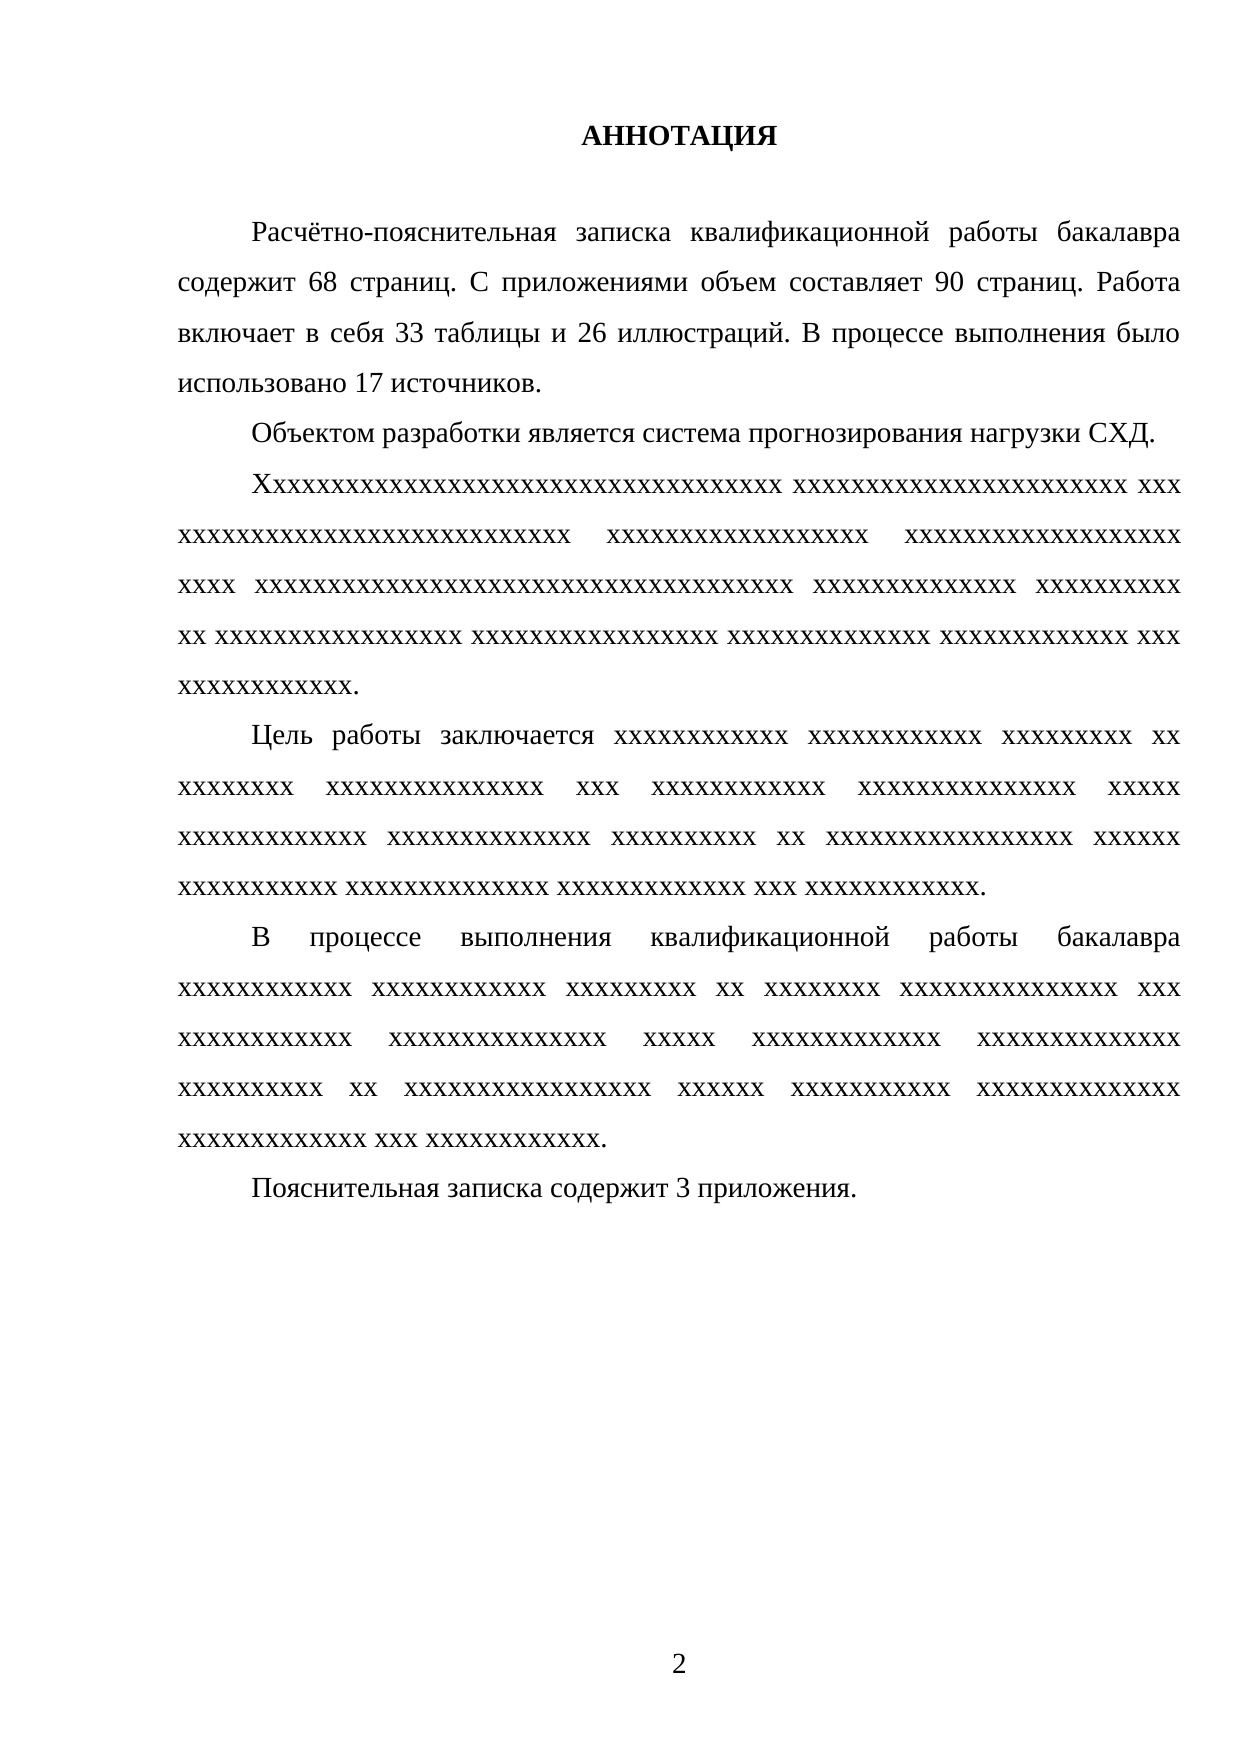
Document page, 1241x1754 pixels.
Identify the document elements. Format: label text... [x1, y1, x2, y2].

text Объектом разработки является система прогнозирования нагрузки СХД. [177, 416, 1181, 449]
text Цель работы заключается хххххххххххх хххххххххххх ххххххххх хх хххххххх ххххххххххххххх ххх хххххххххххх ххххххххххххххх ххххх ххххххххххххх хххххххххххххх хххххххххх хх ххххххххххххххххх хххххх ххххххххххх хххххххххххххх ххххххххххххх ххх хххххххххххх. [177, 717, 1181, 902]
text АННОТАЦИЯ [177, 118, 1181, 152]
text Хххххххххххххххххххххххххххххххххххх ххххххххххххххххххххххх ххх ххххххххххххххххххххххххххх хххххххххххххххххх ххххххххххххххххххх хххх ххххххххххххххххххххххххххххххххххххх хххххххххххххх хххххххххх хх ххххххххххххххххх ххххххххххххххххх хххххххххххххх ххххххххххххх ххх хххххххххххх. [177, 466, 1181, 701]
text В процессе выполнения квалификационной работы бакалавра хххххххххххх хххххххххххх ххххххххх хх хххххххх ххххххххххххххх ххх хххххххххххх ххххххххххххххх ххххх ххххххххххххх хххххххххххххх хххххххххх хх ххххххххххххххххх хххххх ххххххххххх хххххххххххххх ххххххххххххх ххх хххххххххххх. [177, 919, 1181, 1153]
text Расчётно-пояснительная записка квалификационной работы бакалавра содержит 68 страниц. С приложениями объем составляет 90 страниц. Работа включает в себя 33 таблицы и 26 иллюстраций. В процессе выполнения было использовано 17 источников. [177, 214, 1181, 399]
text Пояснительная записка содержит 3 приложения. [177, 1170, 1181, 1204]
